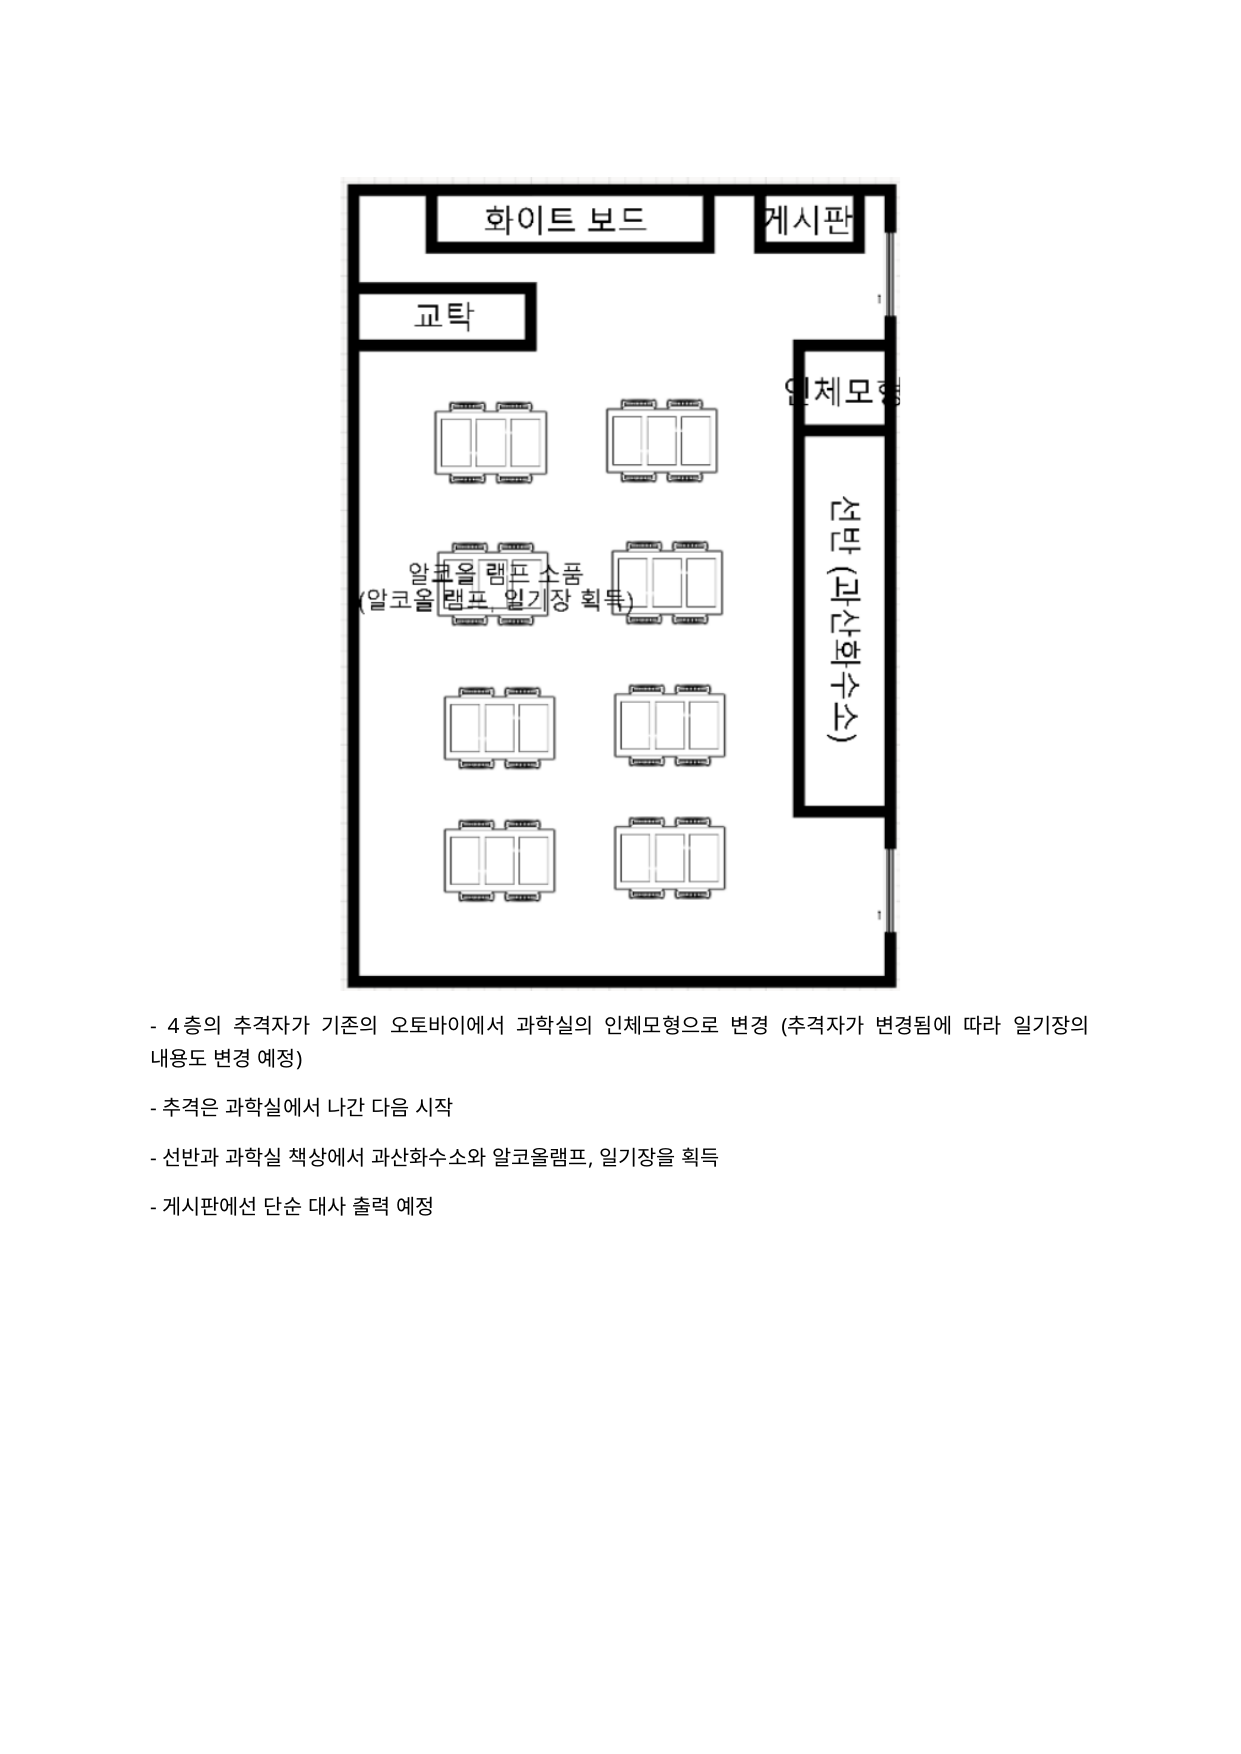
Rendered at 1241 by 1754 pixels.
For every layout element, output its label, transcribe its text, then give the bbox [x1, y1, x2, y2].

text - 추격은 과학실에서 나간 다음 시작 [150, 1091, 1090, 1122]
text - 게시판에선 단순 대사 출력 예정 [150, 1190, 1090, 1221]
text - 선반과 과학실 책상에서 과산화수소와 알코올램프, 일기장을 획득 [150, 1141, 1090, 1171]
text - 4층의 추격자가 기존의 오토바이에서 과학실의 인체모형으로 변경 (추격자가 변경됨에 따라 일기장의 내용도 변경 예정) [150, 1009, 1090, 1072]
picture [340, 177, 901, 991]
